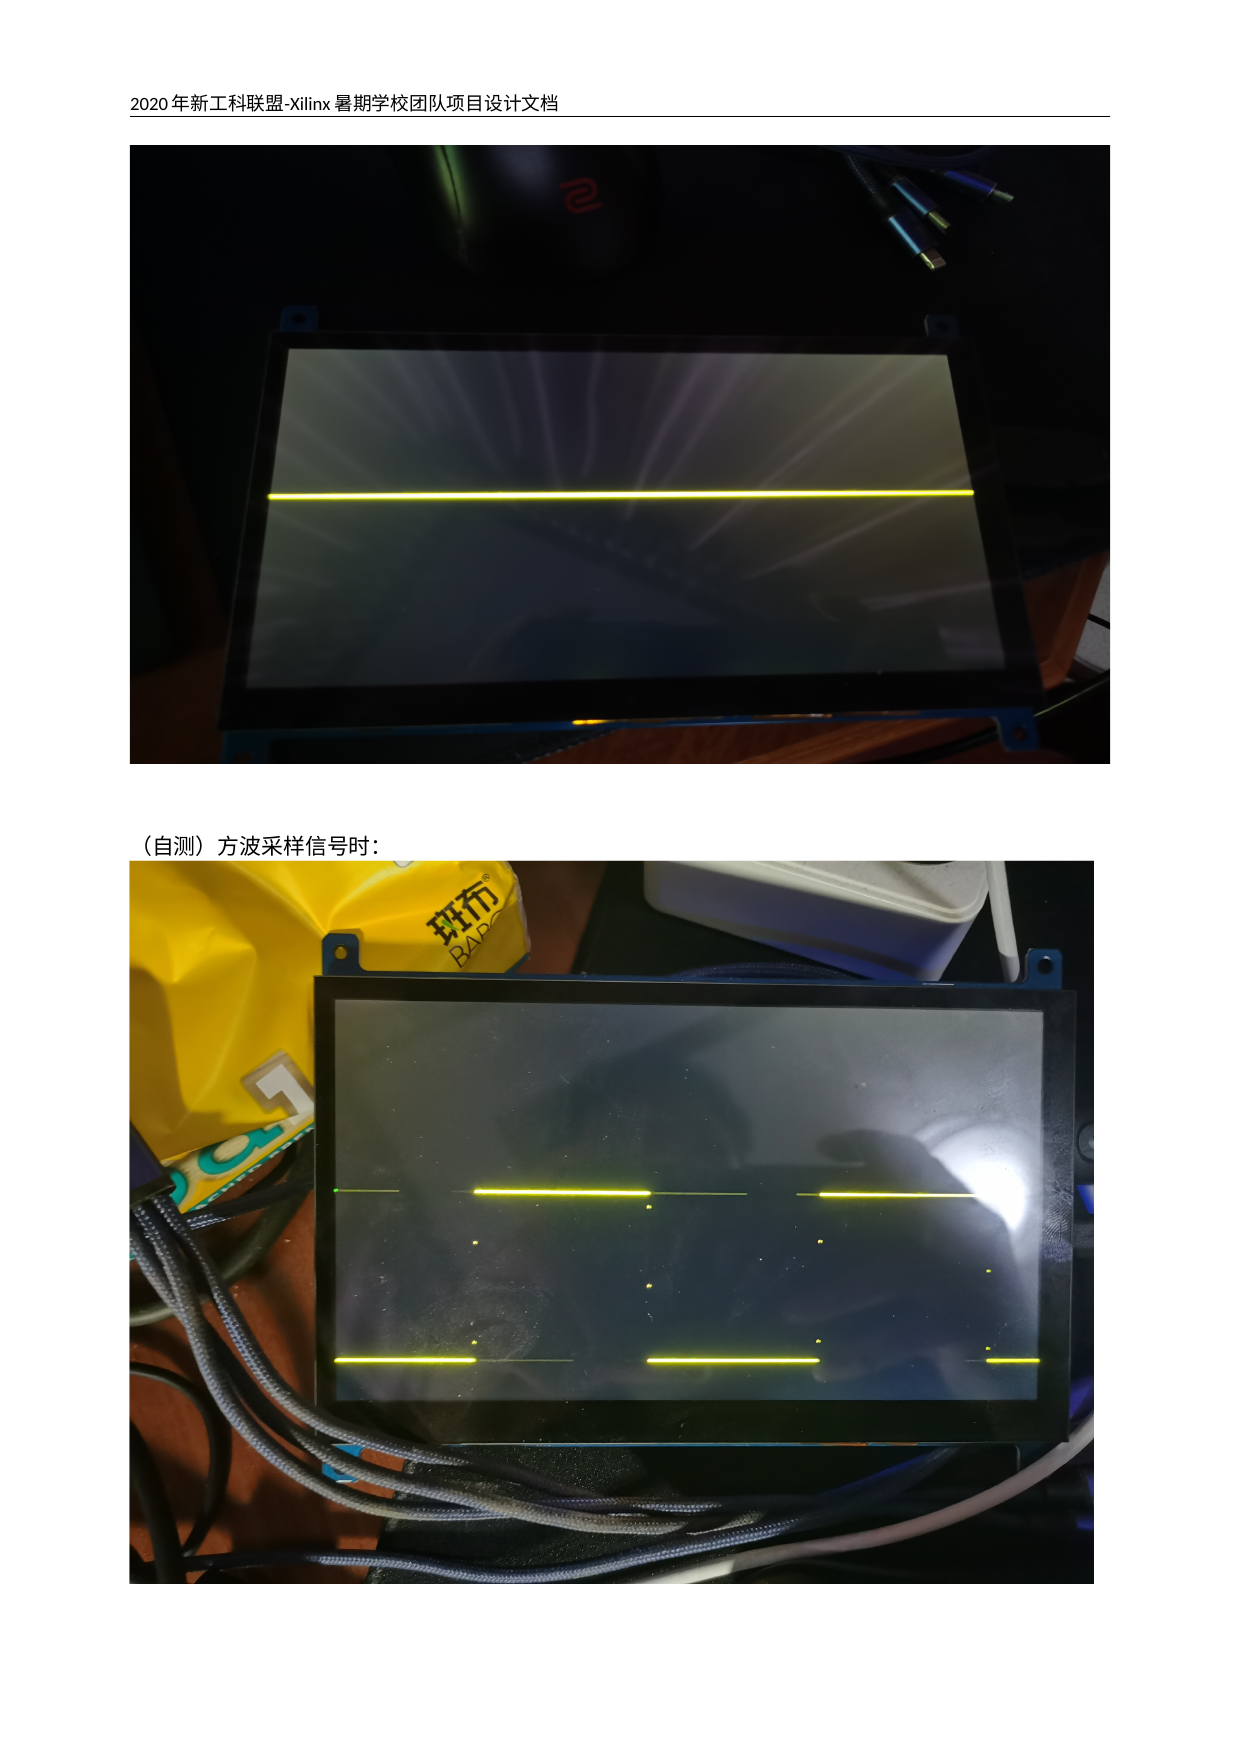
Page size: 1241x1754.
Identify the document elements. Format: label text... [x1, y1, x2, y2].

text （自测）方波采样信号时： [130, 764, 1110, 861]
picture [129, 145, 1111, 764]
picture [131, 861, 1093, 1584]
